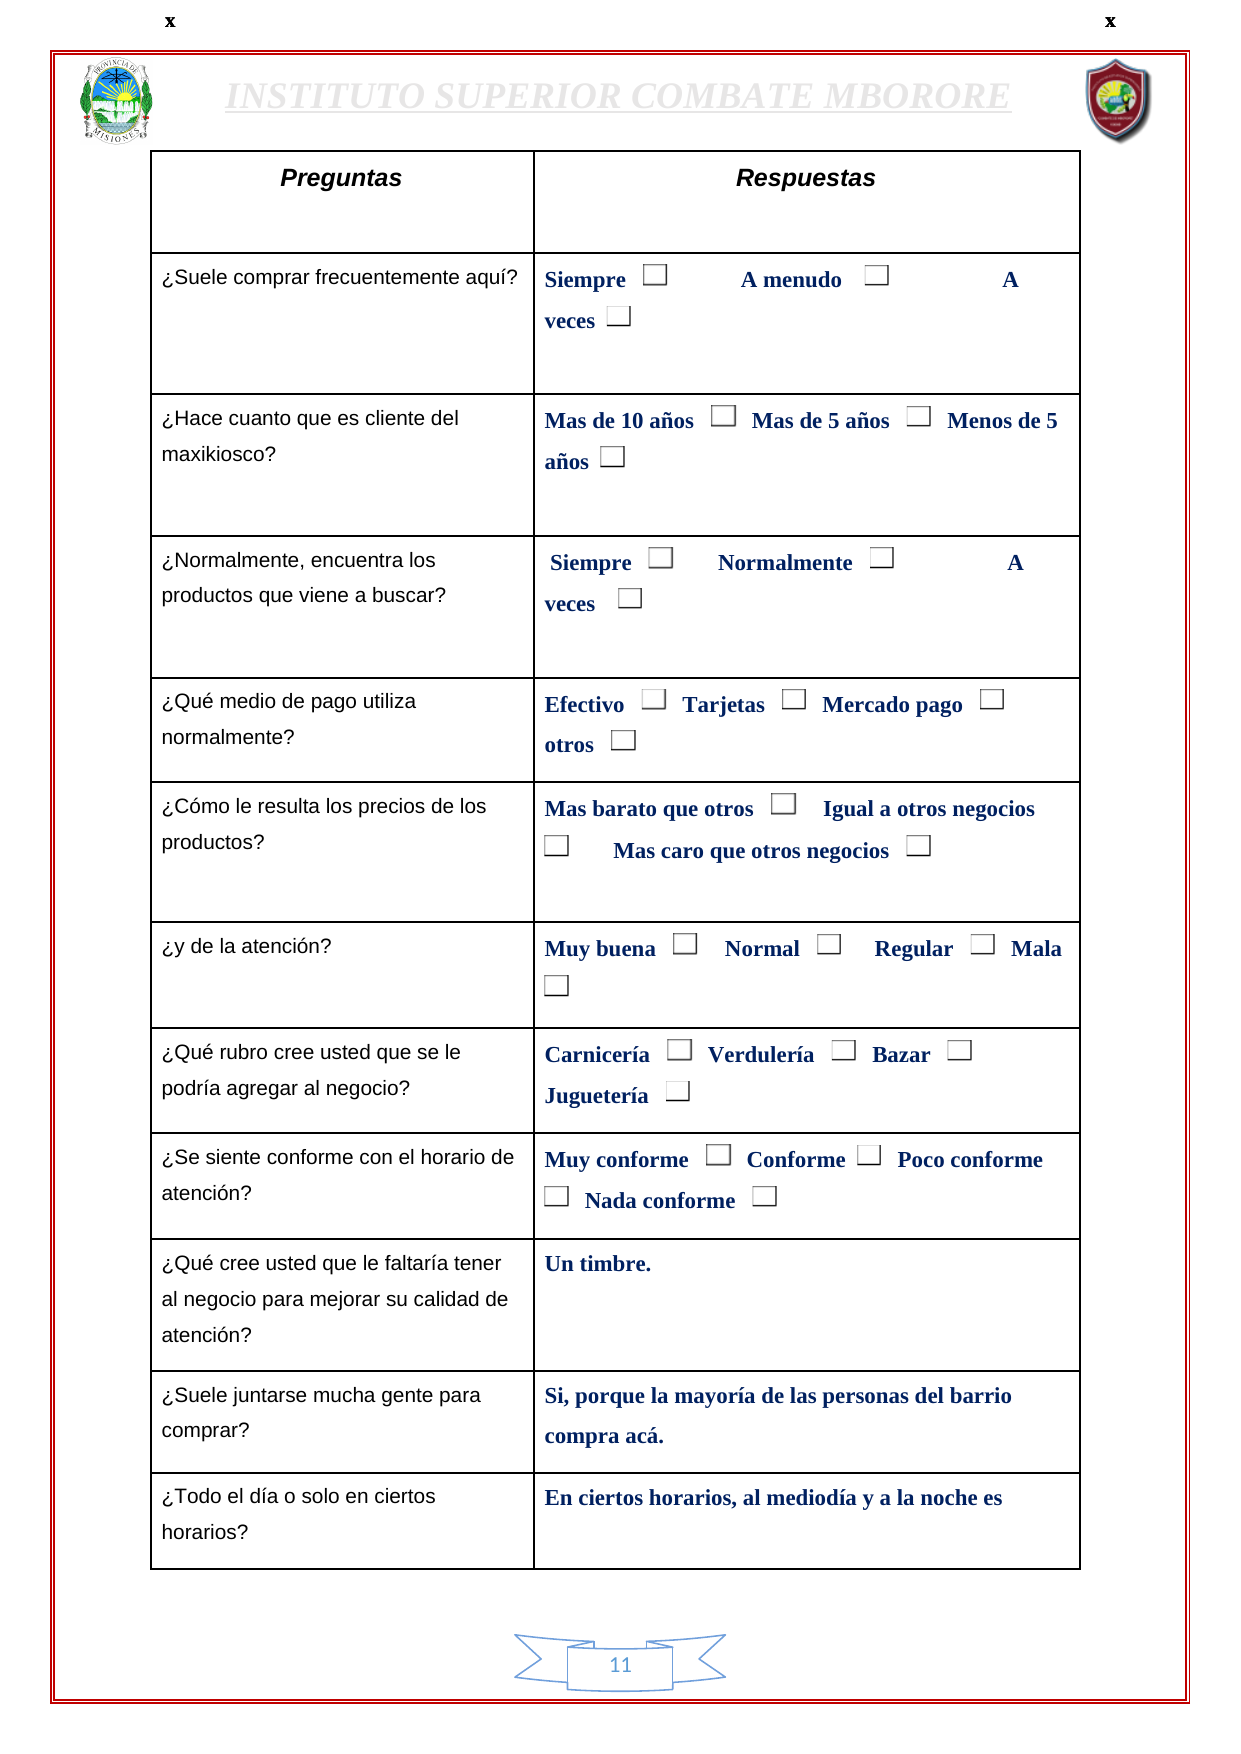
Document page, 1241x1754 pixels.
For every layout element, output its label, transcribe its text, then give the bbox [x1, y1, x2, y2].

picture [782, 689, 811, 712]
picture [771, 793, 800, 817]
picture [706, 1144, 735, 1168]
picture [641, 689, 671, 712]
picture [906, 835, 936, 859]
picture [970, 934, 1000, 957]
table_header Respuestas [535, 152, 1079, 252]
table_cell Siempre A menudo A veces [535, 254, 1079, 393]
table_cell ¿Normalmente, encuentra los productos que viene a buscar? [152, 537, 533, 677]
table_cell ¿Qué rubro cree usted que se le podría agregar al negocio? [152, 1029, 533, 1132]
table_cell Carnicería Verdulería Bazar Juguetería [535, 1029, 1079, 1132]
picture [643, 264, 672, 288]
picture [870, 547, 899, 571]
picture [600, 446, 630, 470]
table_cell En ciertos horarios, al mediodía y a la noche es cuando se junta más gente para comprar. [535, 1474, 1079, 1568]
picture [611, 730, 640, 753]
picture [980, 689, 1009, 712]
picture [864, 265, 894, 288]
picture [711, 405, 740, 429]
picture [544, 975, 574, 999]
picture [80, 57, 153, 145]
picture [906, 406, 936, 429]
table_cell ¿Suele juntarse mucha gente para comprar? [152, 1372, 533, 1472]
table_cell ¿Qué cree usted que le faltaría tener al negocio para mejorar su calidad de atención? [152, 1240, 533, 1370]
table_header Preguntas [152, 152, 533, 252]
table_cell ¿Hace cuanto que es cliente del maxikiosco? [152, 395, 533, 535]
picture [947, 1040, 977, 1063]
picture [673, 933, 702, 957]
picture [618, 588, 647, 611]
table_cell Efectivo Tarjetas Mercado pago otros [535, 679, 1079, 781]
picture [666, 1081, 695, 1104]
table_cell Mas de 10 años Mas de 5 años Menos de 5 años [535, 395, 1079, 535]
table_cell ¿Suele comprar frecuentemente aquí? [152, 254, 533, 393]
table_cell ¿Qué medio de pago utiliza normalmente? [152, 679, 533, 781]
picture [648, 547, 678, 571]
table_cell ¿Se siente conforme con el horario de atención? [152, 1134, 533, 1238]
picture [544, 835, 574, 859]
table_cell ¿Cómo le resulta los precios de los productos? [152, 783, 533, 921]
table_cell Siempre Normalmente A veces [535, 537, 1079, 677]
table_cell Si, porque la mayoría de las personas del barrio compra acá. [535, 1372, 1079, 1472]
table_cell Un timbre. [535, 1240, 1079, 1370]
table_cell Muy buena Normal Regular Mala [535, 923, 1079, 1027]
picture [752, 1186, 782, 1209]
picture [606, 306, 636, 329]
picture [857, 1145, 886, 1168]
table_cell Muy conforme Conforme Poco conforme Nada conforme [535, 1134, 1079, 1238]
table_cell Mas barato que otros Igual a otros negocios Mas caro que otros negocios [535, 783, 1079, 921]
picture [817, 934, 846, 957]
picture [831, 1040, 861, 1063]
picture [544, 1186, 574, 1209]
picture [667, 1039, 697, 1063]
picture [1084, 58, 1153, 145]
table_cell ¿Todo el día o solo en ciertos horarios? [152, 1474, 533, 1568]
table_cell ¿y de la atención? [152, 923, 533, 1027]
